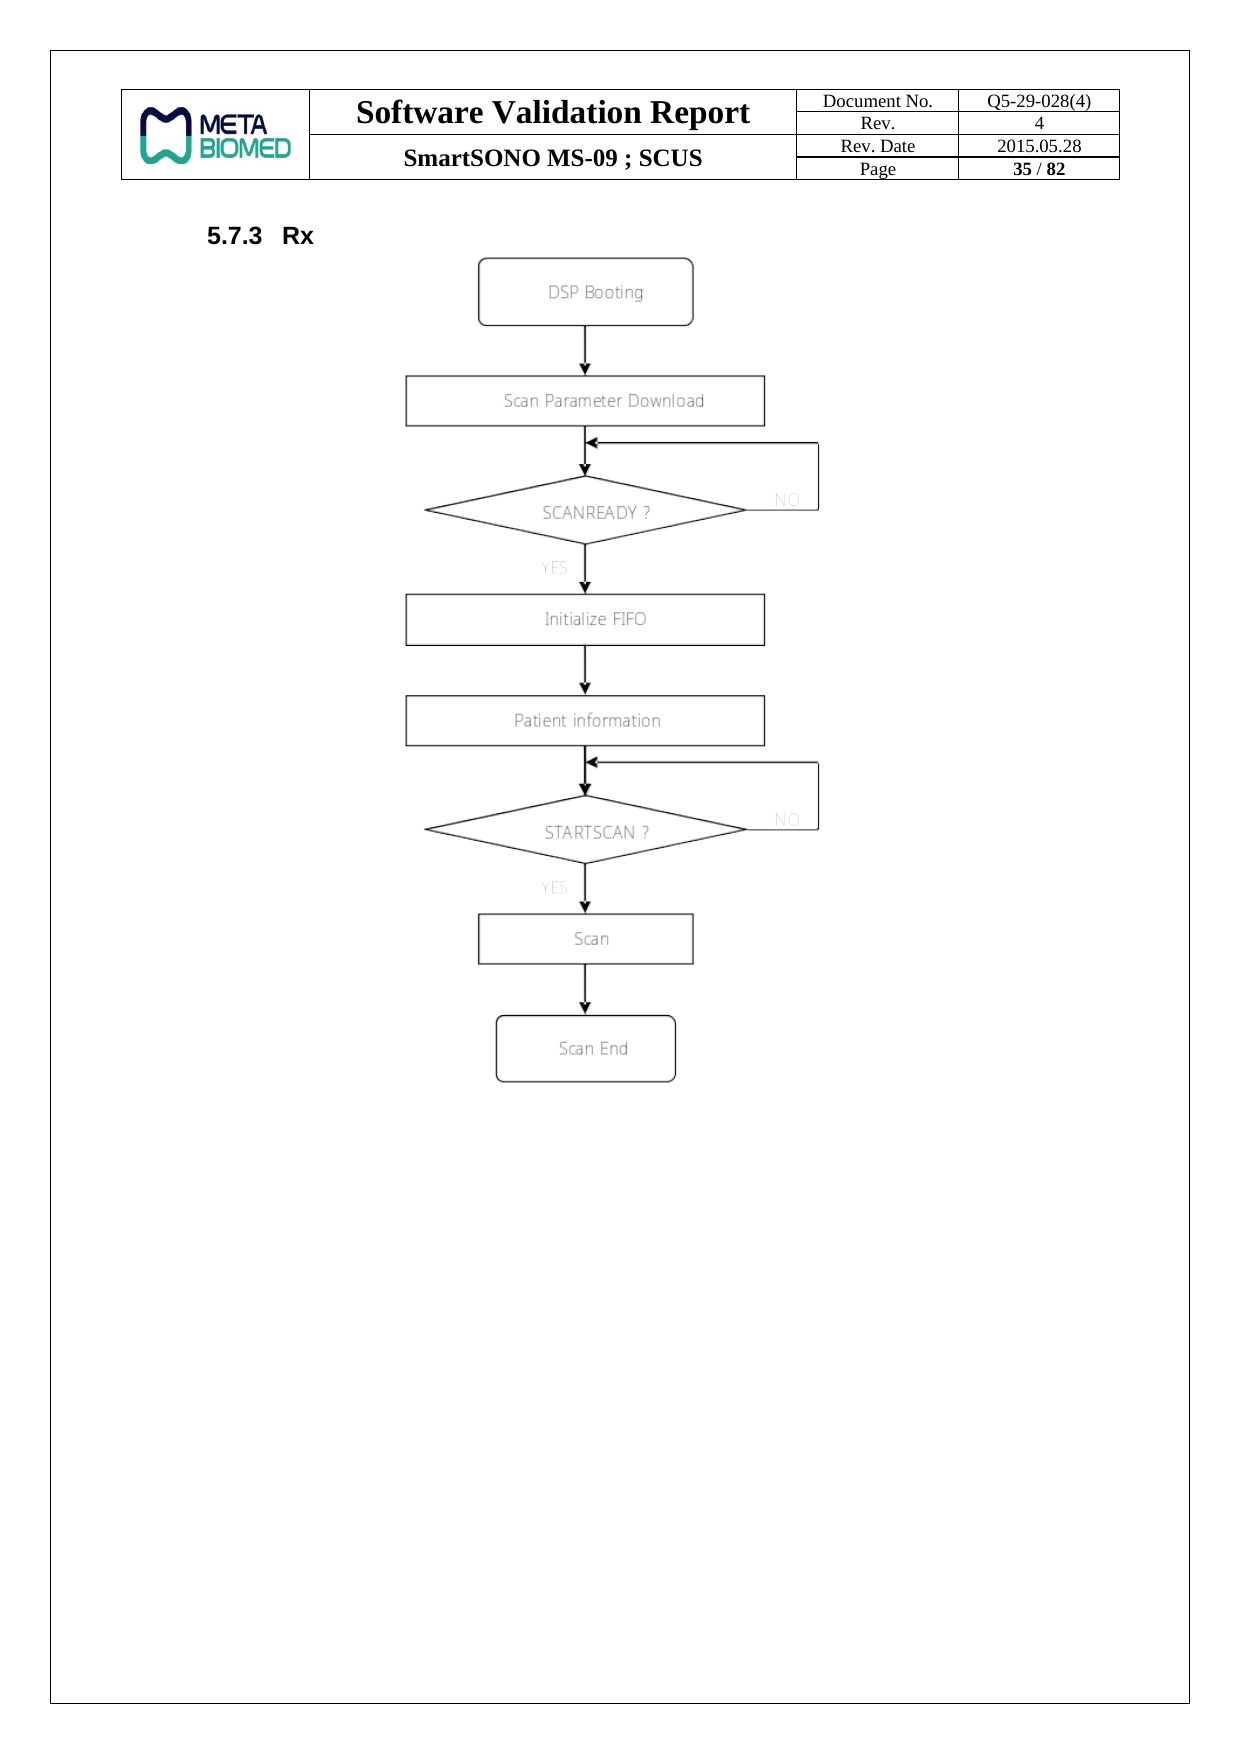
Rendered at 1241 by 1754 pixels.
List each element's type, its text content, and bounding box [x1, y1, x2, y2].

picture [136, 105, 294, 164]
list Rx [207, 217, 1122, 254]
